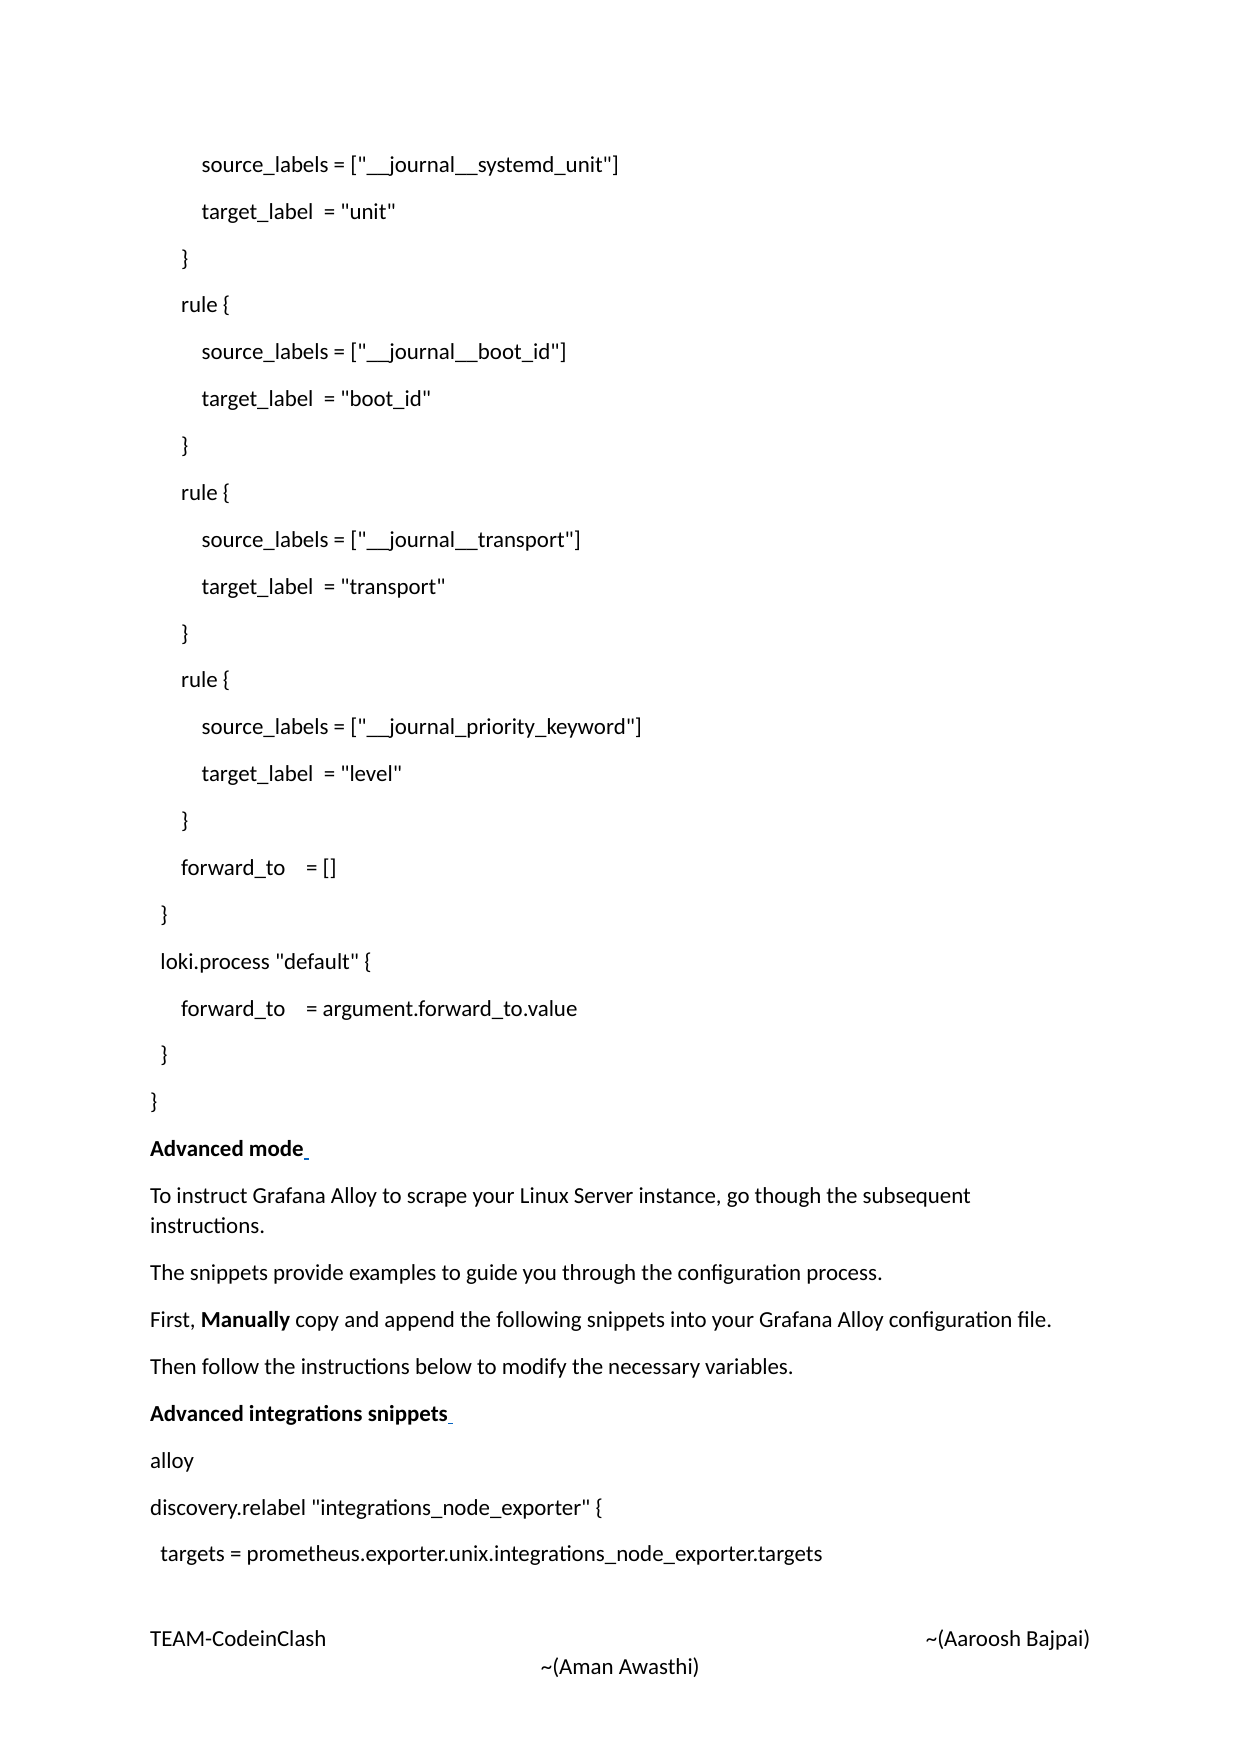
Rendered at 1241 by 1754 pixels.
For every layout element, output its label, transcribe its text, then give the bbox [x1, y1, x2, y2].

text source_labels = ["__journal_priority_keyword"] [150, 712, 1090, 741]
text target_label = "boot_id" [150, 384, 1090, 412]
text } [150, 431, 1090, 459]
text target_label = "level" [150, 759, 1090, 787]
text } [150, 806, 1090, 834]
text rule { [150, 478, 1090, 506]
text target_label = "transport" [150, 572, 1090, 600]
text source_labels = ["__journal__boot_id"] [150, 337, 1090, 366]
text } [150, 244, 1090, 272]
text Then follow the instructions below to modify the necessary variables. [150, 1352, 1090, 1380]
text } [150, 1041, 1090, 1069]
text } [150, 1087, 1090, 1116]
text forward_to = [] [150, 853, 1090, 881]
text forward_to = argument.forward_to.value [150, 994, 1090, 1022]
text First, Manually copy and append the following snippets into your Grafana Alloy configuration file. [150, 1305, 1090, 1333]
text } [150, 619, 1090, 647]
text loki.process "default" { [150, 947, 1090, 975]
text alloy [150, 1446, 1090, 1474]
text rule { [150, 291, 1090, 319]
text Advanced integrations snippets [150, 1399, 1090, 1427]
text rule { [150, 666, 1090, 694]
text source_labels = ["__journal__transport"] [150, 525, 1090, 553]
text To instruct Grafana Alloy to scrape your Linux Server instance, go though the subsequent instructions. [150, 1181, 1090, 1239]
text targets = prometheus.exporter.unix.integrations_node_exporter.targets [150, 1539, 1090, 1568]
text target_label = "unit" [150, 197, 1090, 225]
text source_labels = ["__journal__systemd_unit"] [150, 150, 1090, 178]
text } [150, 900, 1090, 928]
text discovery.relabel "integrations_node_exporter" { [150, 1493, 1090, 1521]
text Advanced mode [150, 1134, 1090, 1162]
text The snippets provide examples to guide you through the configuration process. [150, 1258, 1090, 1286]
